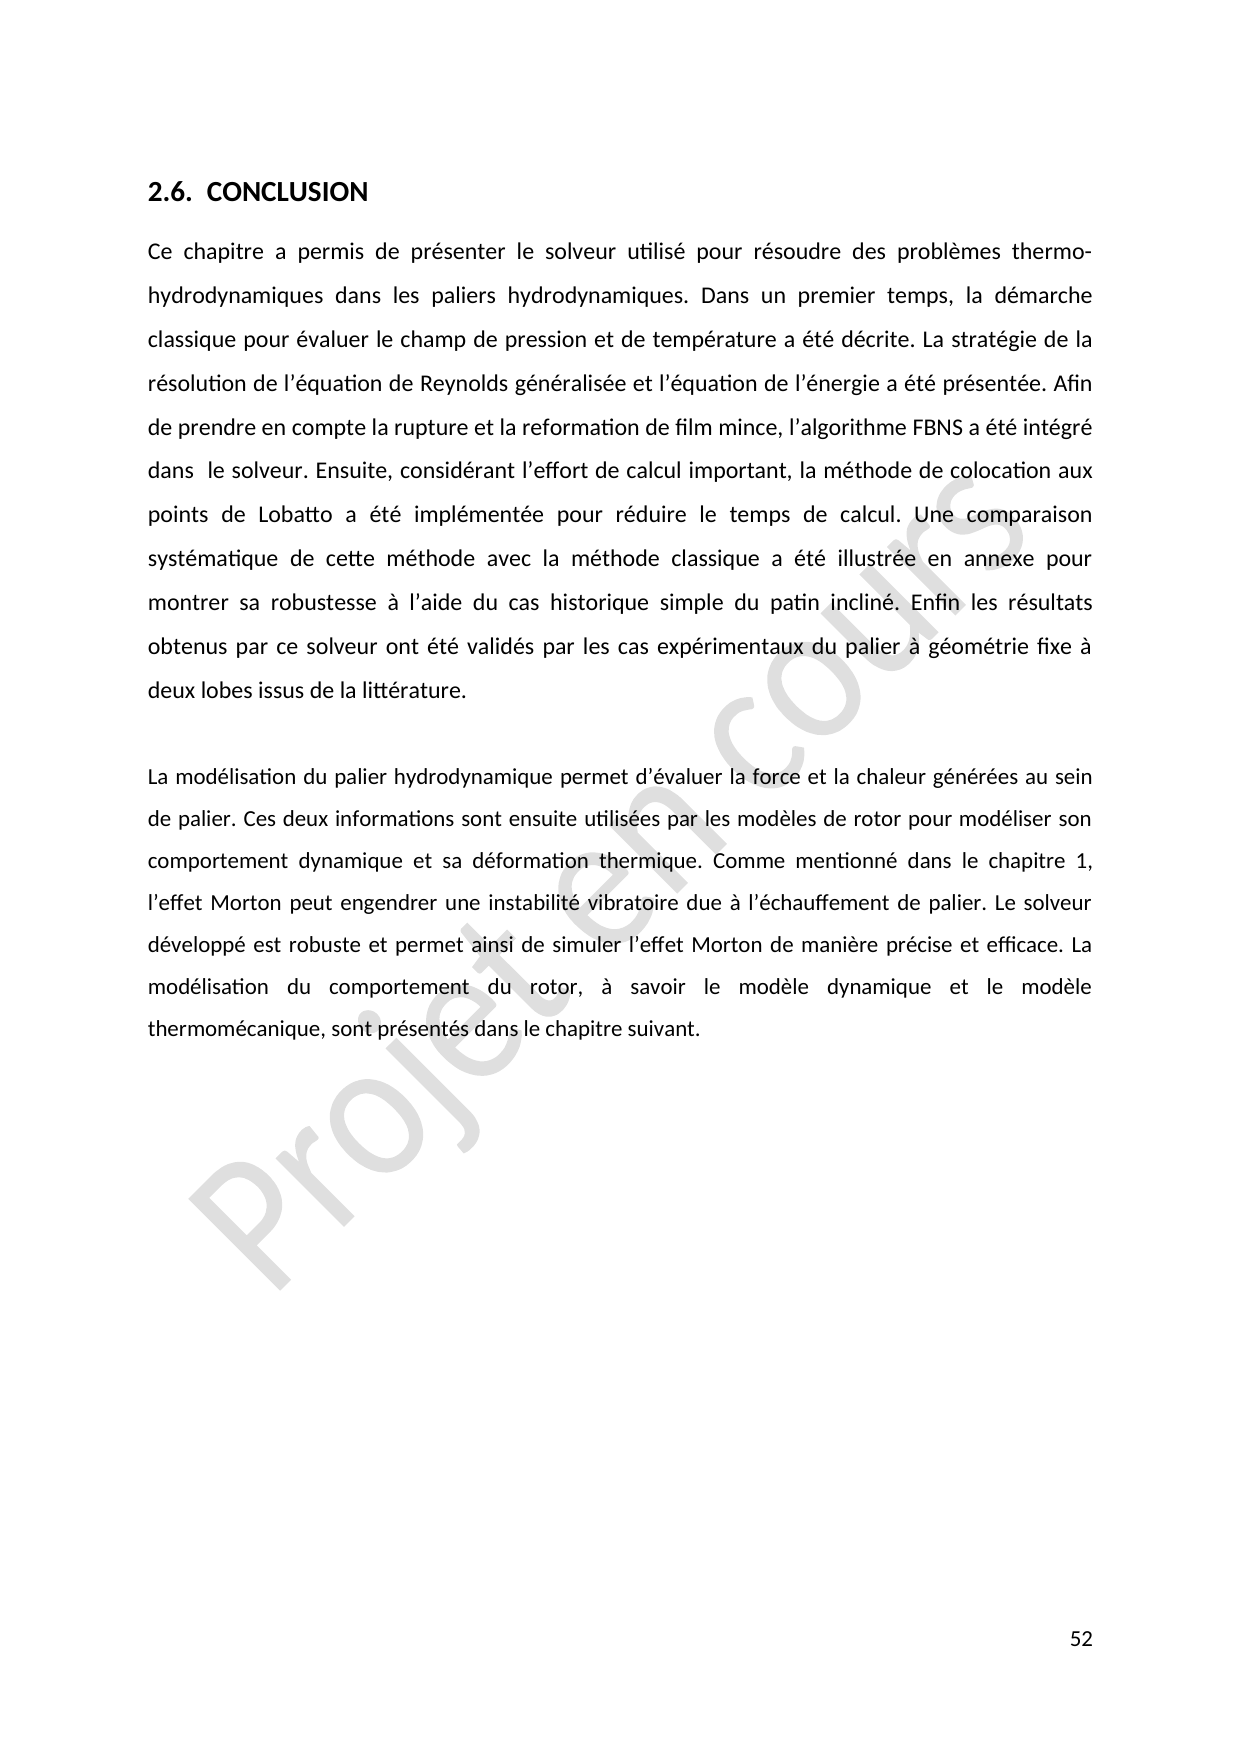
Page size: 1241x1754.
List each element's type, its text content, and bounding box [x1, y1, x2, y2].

text Ce chapitre a permis de présenter le solveur utilisé pour résoudre des problèmes thermo-hydrodynamiques dans les paliers hydrodynamiques. Dans un premier temps, la démarche classique pour évaluer le champ de pression et de température a été décrite. La stratégie de la résolution de l’équation de Reynolds généralisée et l’équation de l’énergie a été présentée. Afin de prendre en compte la rupture et la reformation de film mince, l’algorithme FBNS a été intégré dans le solveur. Ensuite, considérant l’effort de calcul important, la méthode de colocation aux points de Lobatto a été implémentée pour réduire le temps de calcul. Une comparaison systématique de cette méthode avec la méthode classique a été illustrée en annexe pour montrer sa robustesse à l’aide du cas historique simple du patin incliné. Enfin les résultats obtenus par ce solveur ont été validés par les cas expérimentaux du palier à géométrie fixe à deux lobes issus de la littérature. [148, 236, 1093, 704]
text La modélisation du palier hydrodynamique permet d’évaluer la force et la chaleur générées au sein de palier. Ces deux informations sont ensuite utilisées par les modèles de rotor pour modéliser son comportement dynamique et sa déformation thermique. Comme mentionné dans le chapitre 1, l’effet Morton peut engendrer une instabilité vibratoire due à l’échauffement de palier. Le solveur développé est robuste et permet ainsi de simuler l’effet Morton de manière précise et efficace. La modélisation du comportement du rotor, à savoir le modèle dynamique et le modèle thermomécanique, sont présentés dans le chapitre suivant. [148, 762, 1093, 1042]
subtitle Conclusion [148, 173, 1093, 208]
